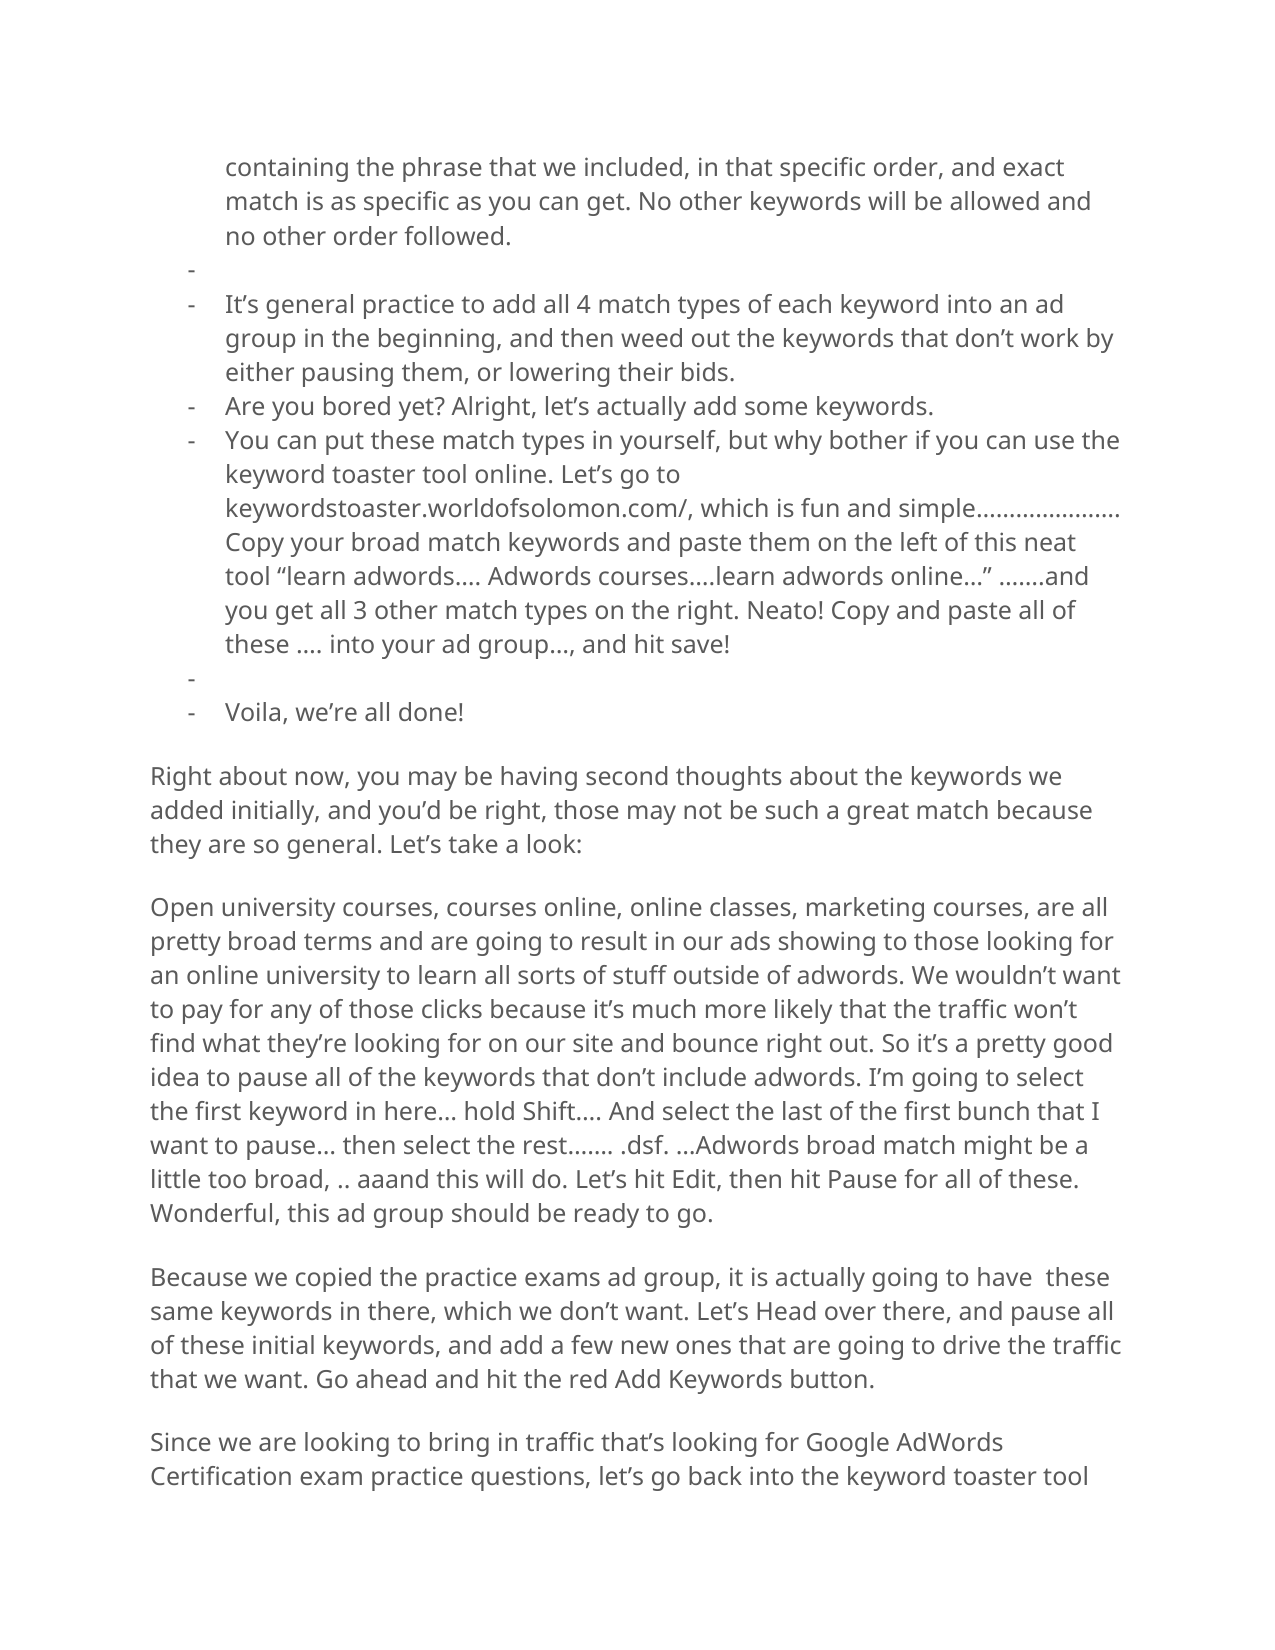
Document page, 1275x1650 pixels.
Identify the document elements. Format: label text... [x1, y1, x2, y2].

text Right about now, you may be having second thoughts about the keywords we added initially, and you’d be right, those may not be such a great match because they are so general. Let’s take a look: [150, 758, 1125, 860]
text Because we copied the practice exams ad group, it is actually going to have these same keywords in there, which we don’t want. Let’s Head over there, and pause all of these initial keywords, and add a few new ones that are going to drive the traffic that we want. Go ahead and hit the red Add Keywords button. [150, 1259, 1125, 1396]
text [150, 1425, 1125, 1493]
list It’s general practice to add all 4 match types of each keyword into an ad group in the beginning, and then weed out the keywords that don’t work by either pausing them, or lowering their bids. [187, 286, 1125, 388]
text Open university courses, courses online, online classes, marketing courses, are all pretty broad terms and are going to result in our ads showing to those looking for an online university to learn all sorts of stuff outside of adwords. We wouldn’t want to pay for any of those clicks because it’s much more likely that the traffic won’t find what they’re looking for on our site and bounce right out. So it’s a pretty good idea to pause all of the keywords that don’t include adwords. I’m going to select the first keyword in here… hold Shift…. And select the last of the first bunch that I want to pause… then select the rest……. .dsf. …Adwords broad match might be a little too broad, .. aaand this will do. Let’s hit Edit, then hit Pause for all of these. Wonderful, this ad group should be ready to go. [150, 889, 1125, 1230]
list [187, 150, 1125, 252]
list Are you bored yet? Alright, let’s actually add some keywords. [187, 388, 1125, 422]
list Voila, we’re all done! [187, 695, 1125, 729]
list You can put these match types in yourself, but why bother if you can use the keyword toaster tool online. Let’s go to keywordstoaster.worldofsolomon.com/, which is fun and simple…………………. Copy your broad match keywords and paste them on the left of this neat tool “learn adwords…. Adwords courses….learn adwords online…” …….and you get all 3 other match types on the right. Neato! Copy and paste all of these …. into your ad group…, and hit save! [187, 422, 1125, 661]
